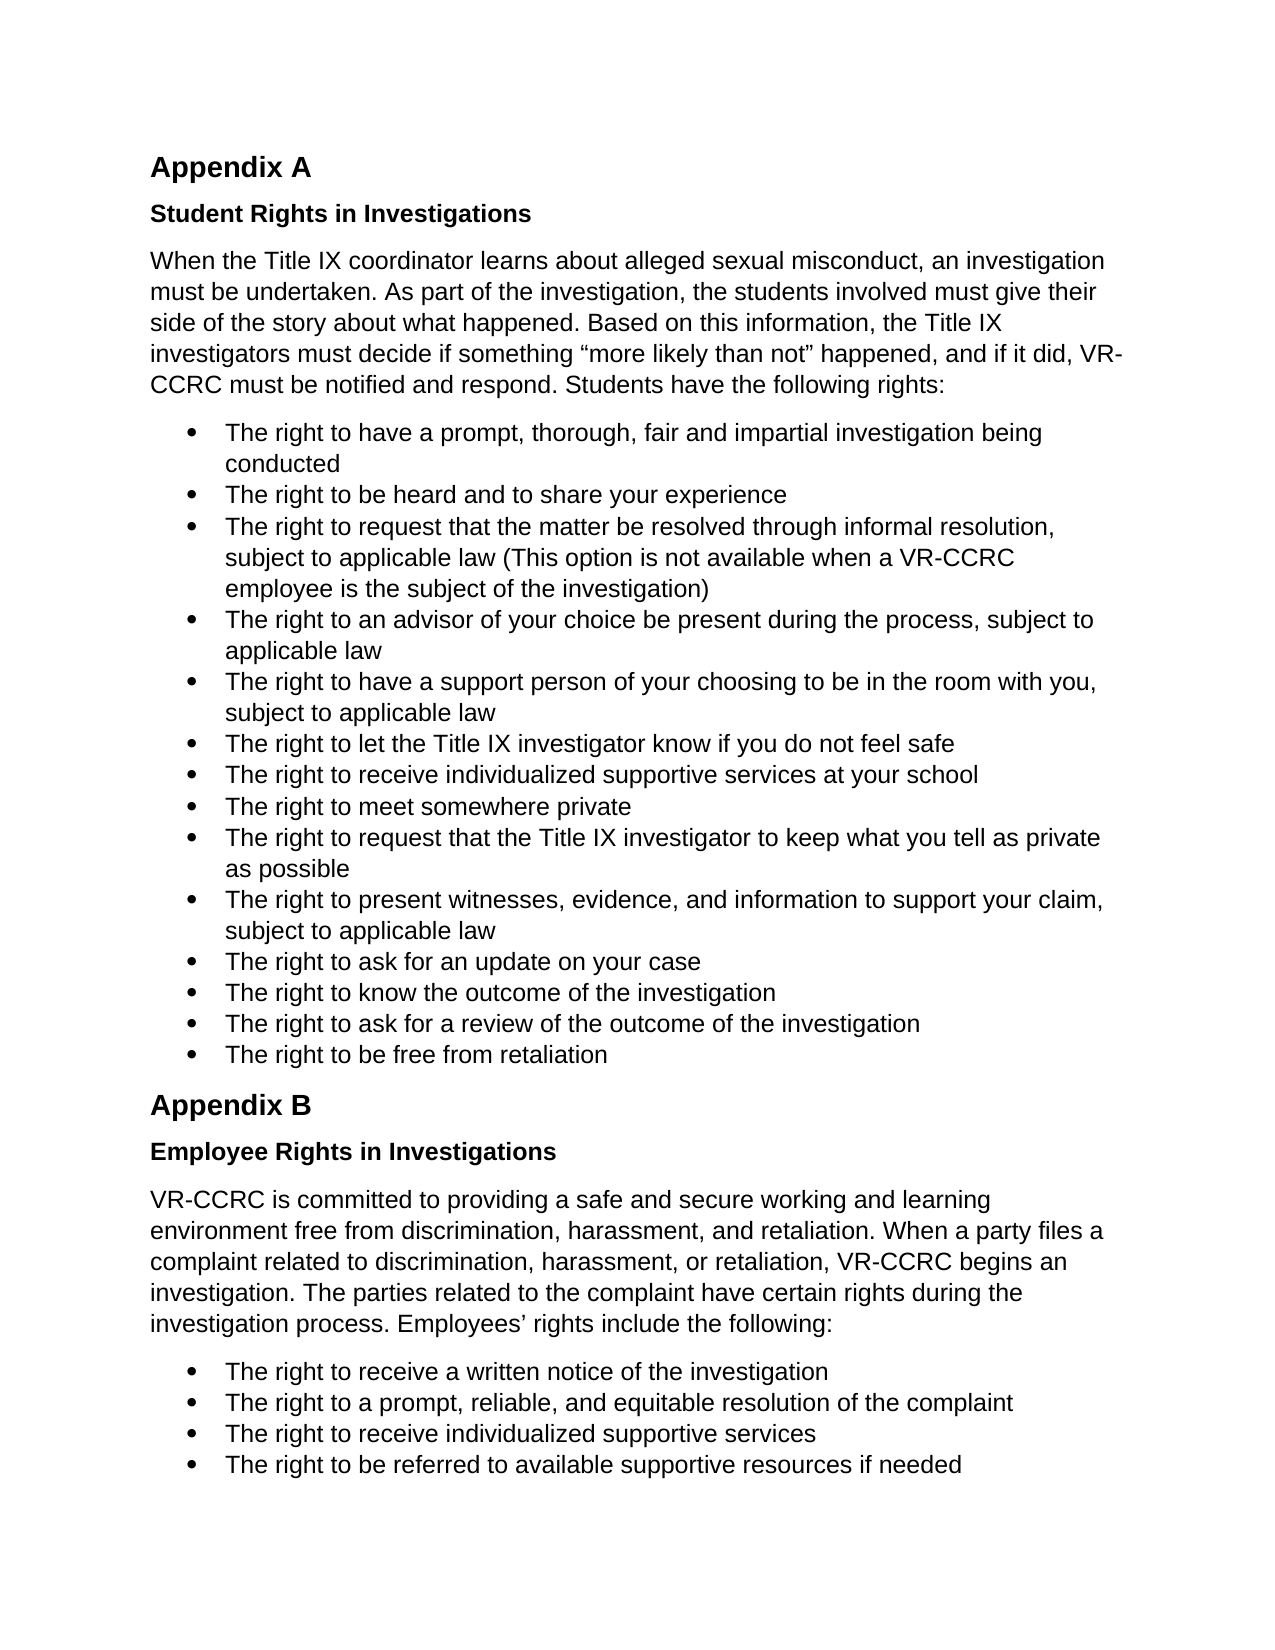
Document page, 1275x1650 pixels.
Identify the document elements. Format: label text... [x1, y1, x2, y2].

list The right to know the outcome of the investigation [187, 978, 1125, 1007]
list The right to be referred to available supportive resources if needed [187, 1450, 1125, 1479]
list The right to have a prompt, thorough, fair and impartial investigation being conducted [187, 418, 1125, 478]
list The right to ask for a review of the outcome of the investigation [187, 1009, 1125, 1038]
list The right to receive individualized supportive services at your school [187, 760, 1125, 789]
list The right to a prompt, reliable, and equitable resolution of the complaint [187, 1388, 1125, 1416]
list The right to request that the matter be resolved through informal resolution, subject to applicable law (This option is not available when a VR-CCRC employee is the subject of the investigation) [187, 512, 1125, 602]
list The right to an advisor of your choice be present during the process, subject to applicable law [187, 605, 1125, 665]
text VR-CCRC is committed to providing a safe and secure working and learning environment free from discrimination, harassment, and retaliation. When a party files a complaint related to discrimination, harassment, or retaliation, VR-CCRC begins an investigation. The parties related to the complaint have certain rights during the investigation process. Employees’ rights include the following: [150, 1184, 1125, 1337]
list The right to be free from retaliation [187, 1040, 1125, 1069]
list The right to present witnesses, evidence, and information to support your claim, subject to applicable law [187, 885, 1125, 945]
subtitle Appendix A [150, 150, 1125, 183]
text Employee Rights in Investigations [150, 1137, 1125, 1166]
list The right to be heard and to share your experience [187, 480, 1125, 509]
text When the Title IX coordinator learns about alleged sexual misconduct, an investigation must be undertaken. As part of the investigation, the students involved must give their side of the story about what happened. Based on this information, the Title IX investigators must decide if something “more likely than not” happened, and if it did, VR-CCRC must be notified and respond. Students have the following rights: [150, 246, 1125, 399]
subtitle Appendix B [150, 1088, 1125, 1122]
list The right to ask for an update on your case [187, 947, 1125, 976]
list The right to request that the Title IX investigator to keep what you tell as private as possible [187, 823, 1125, 882]
list The right to let the Title IX investigator know if you do not feel safe [187, 729, 1125, 758]
list The right to have a support person of your choosing to be in the room with you, subject to applicable law [187, 667, 1125, 727]
list The right to meet somewhere private [187, 791, 1125, 820]
list The right to receive a written notice of the investigation [187, 1356, 1125, 1385]
list The right to receive individualized supportive services [187, 1419, 1125, 1448]
text Student Rights in Investigations [150, 199, 1125, 227]
